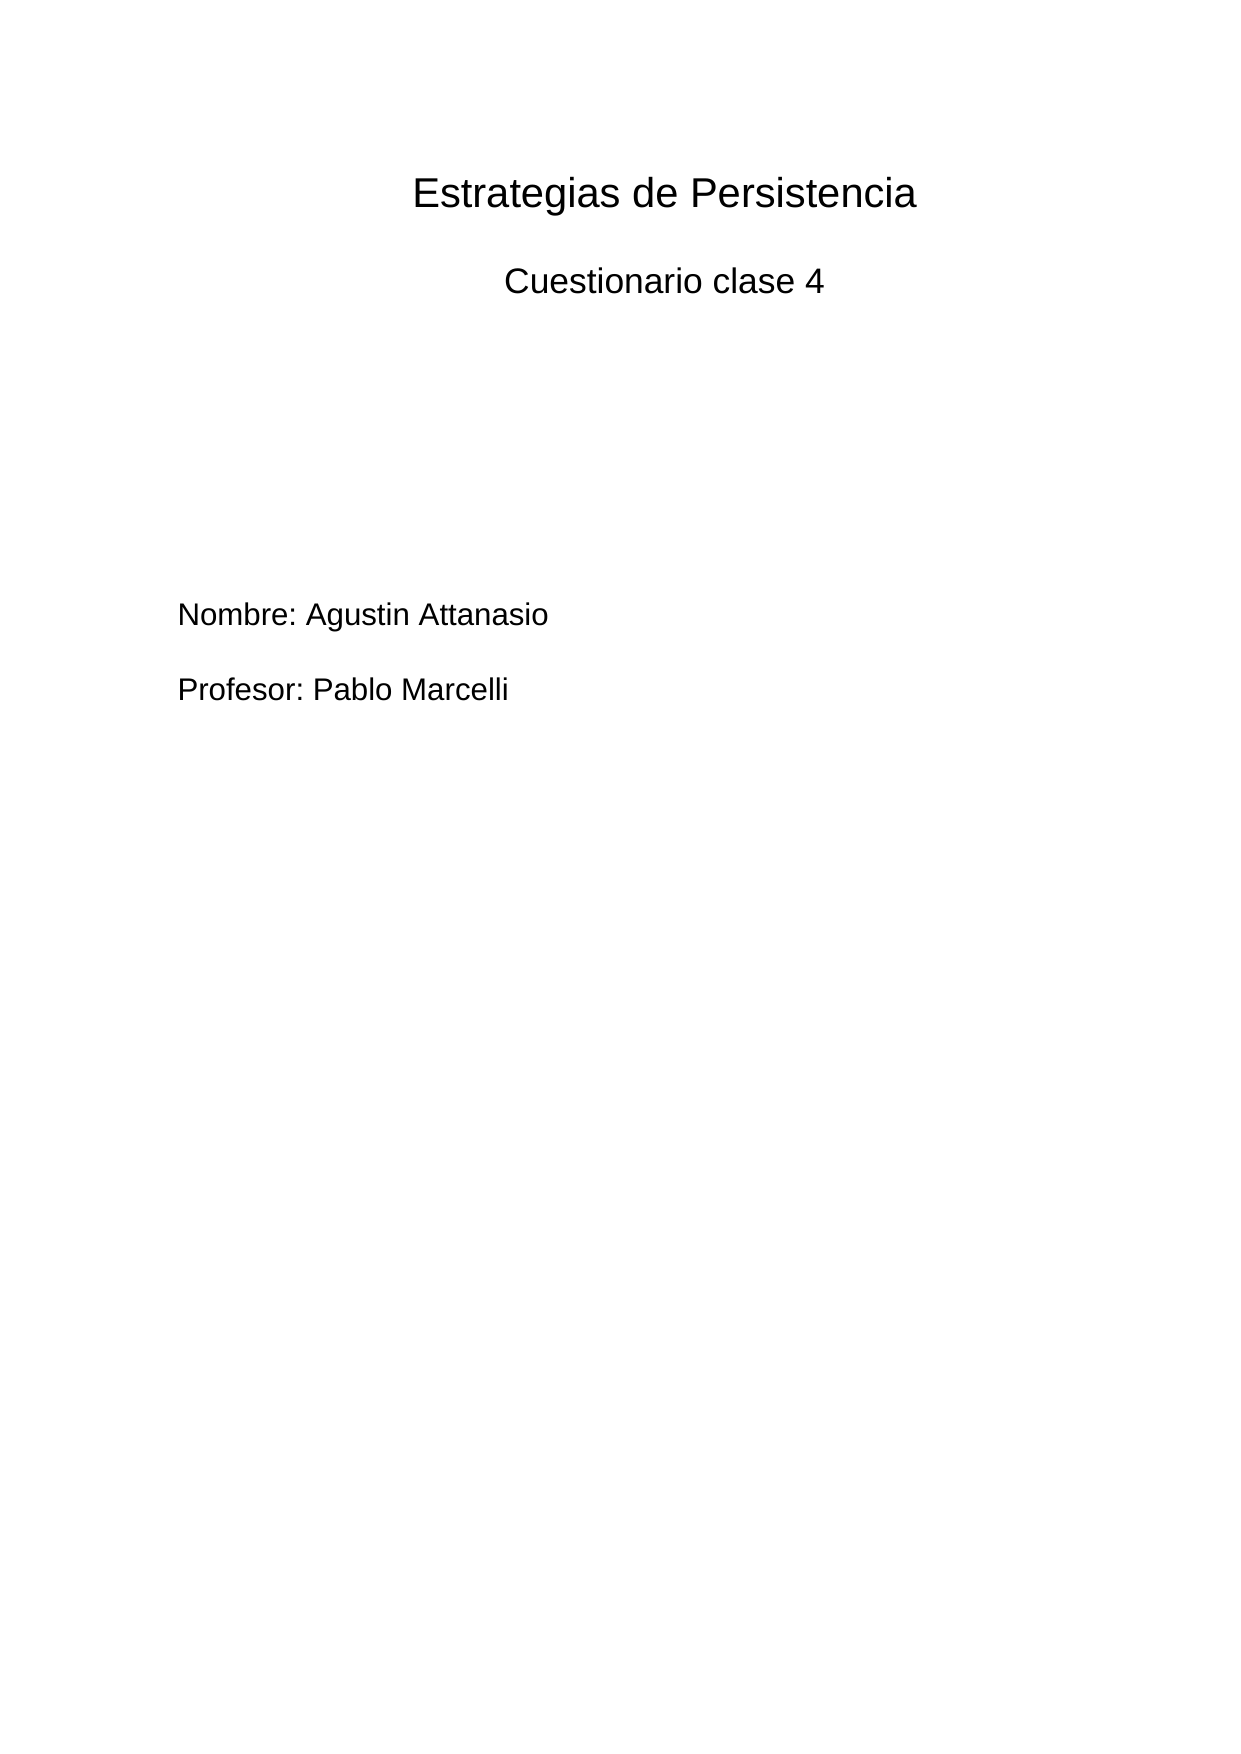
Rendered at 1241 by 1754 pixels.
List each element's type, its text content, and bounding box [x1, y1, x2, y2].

subtitle Estrategias de Persistencia [177, 168, 1152, 216]
subtitle Profesor: Pablo Marcelli [177, 671, 1152, 707]
subtitle Cuestionario clase 4 [177, 261, 1152, 301]
subtitle Nombre: Agustin Attanasio [177, 596, 1152, 632]
